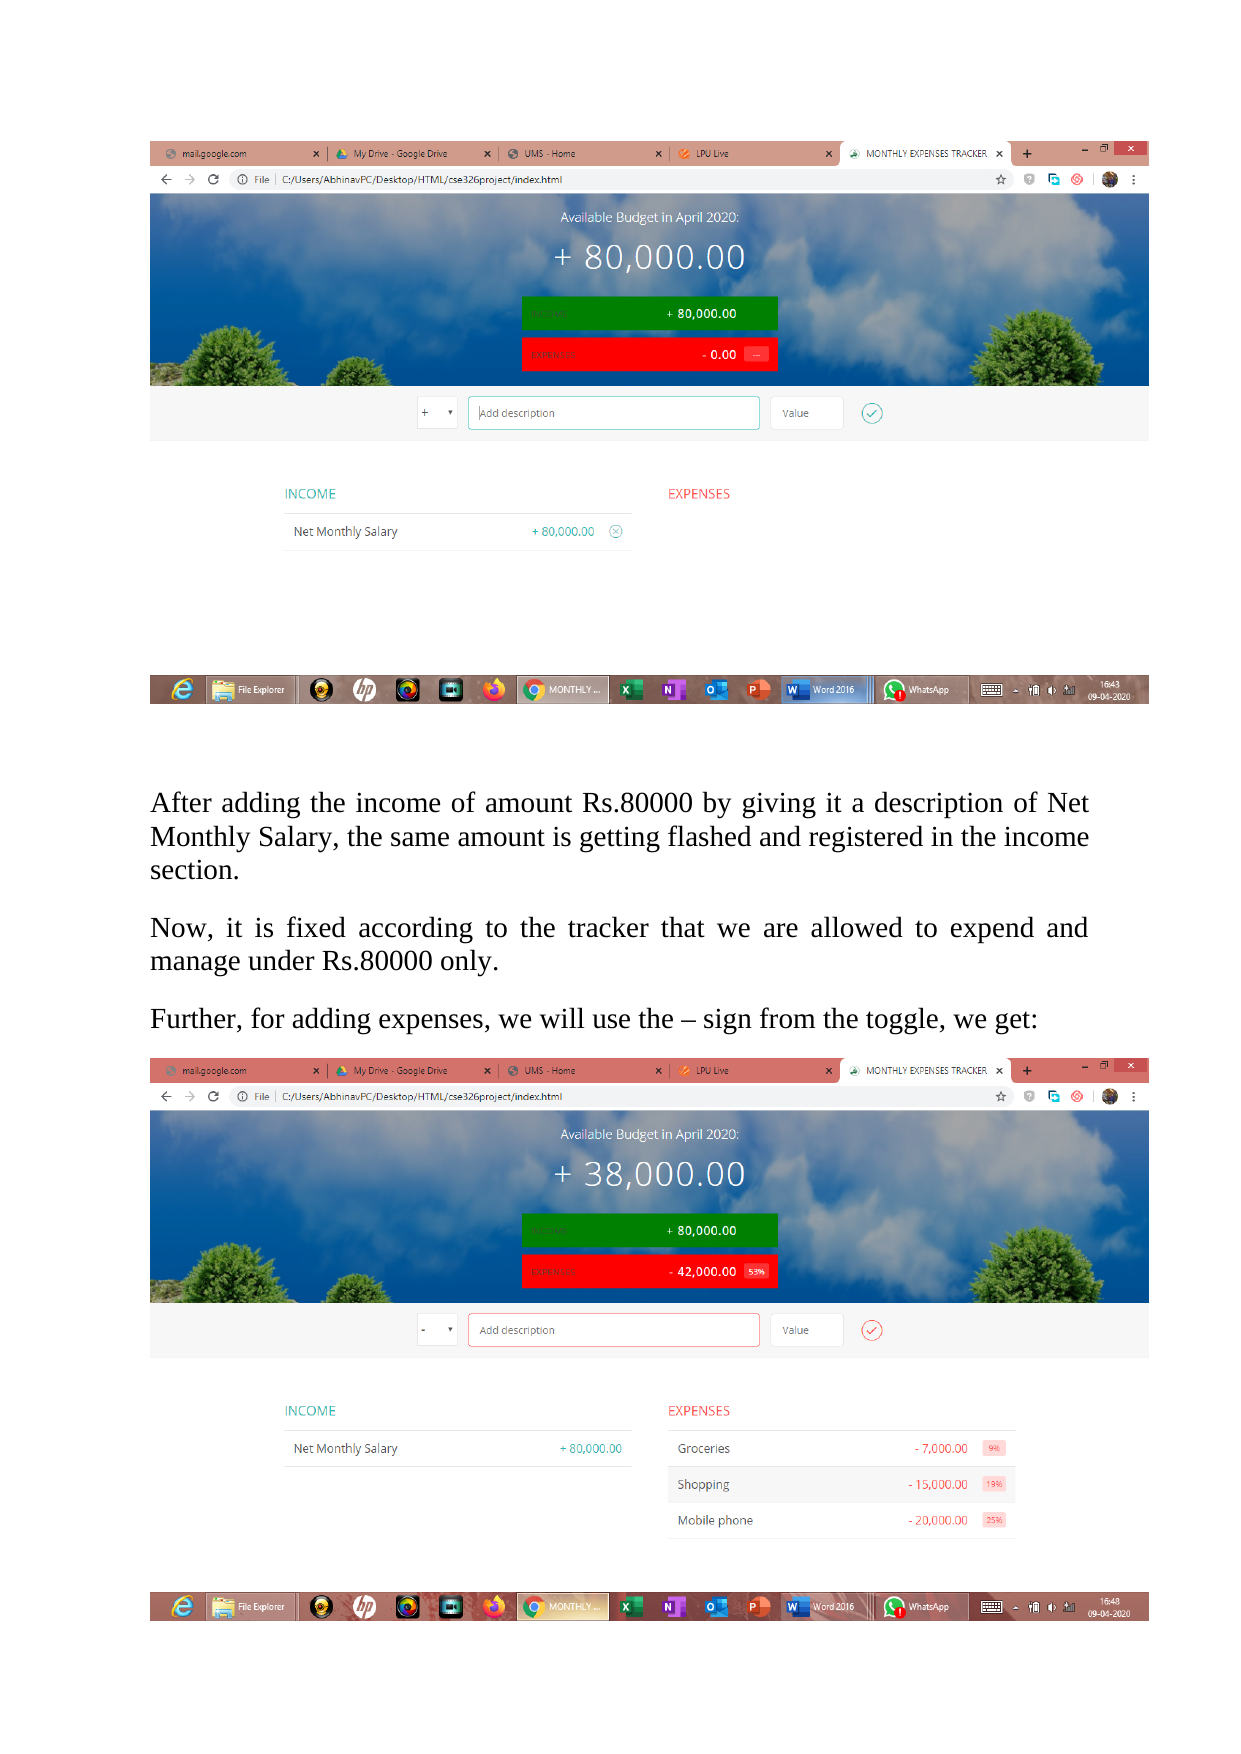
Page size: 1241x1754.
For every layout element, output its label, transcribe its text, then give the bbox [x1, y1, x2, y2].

picture [150, 141, 1149, 704]
picture [150, 1058, 1149, 1621]
text After adding the income of amount Rs.80000 by giving it a description of Net Monthly Salary, the same amount is getting flashed and registered in the income section. [150, 785, 1090, 886]
text Further, for adding expenses, we will use the – sign from the toggle, we get: [150, 1001, 1090, 1035]
text Now, it is fixed according to the tracker that we are allowed to expend and manage under Rs.80000 only. [150, 910, 1090, 977]
